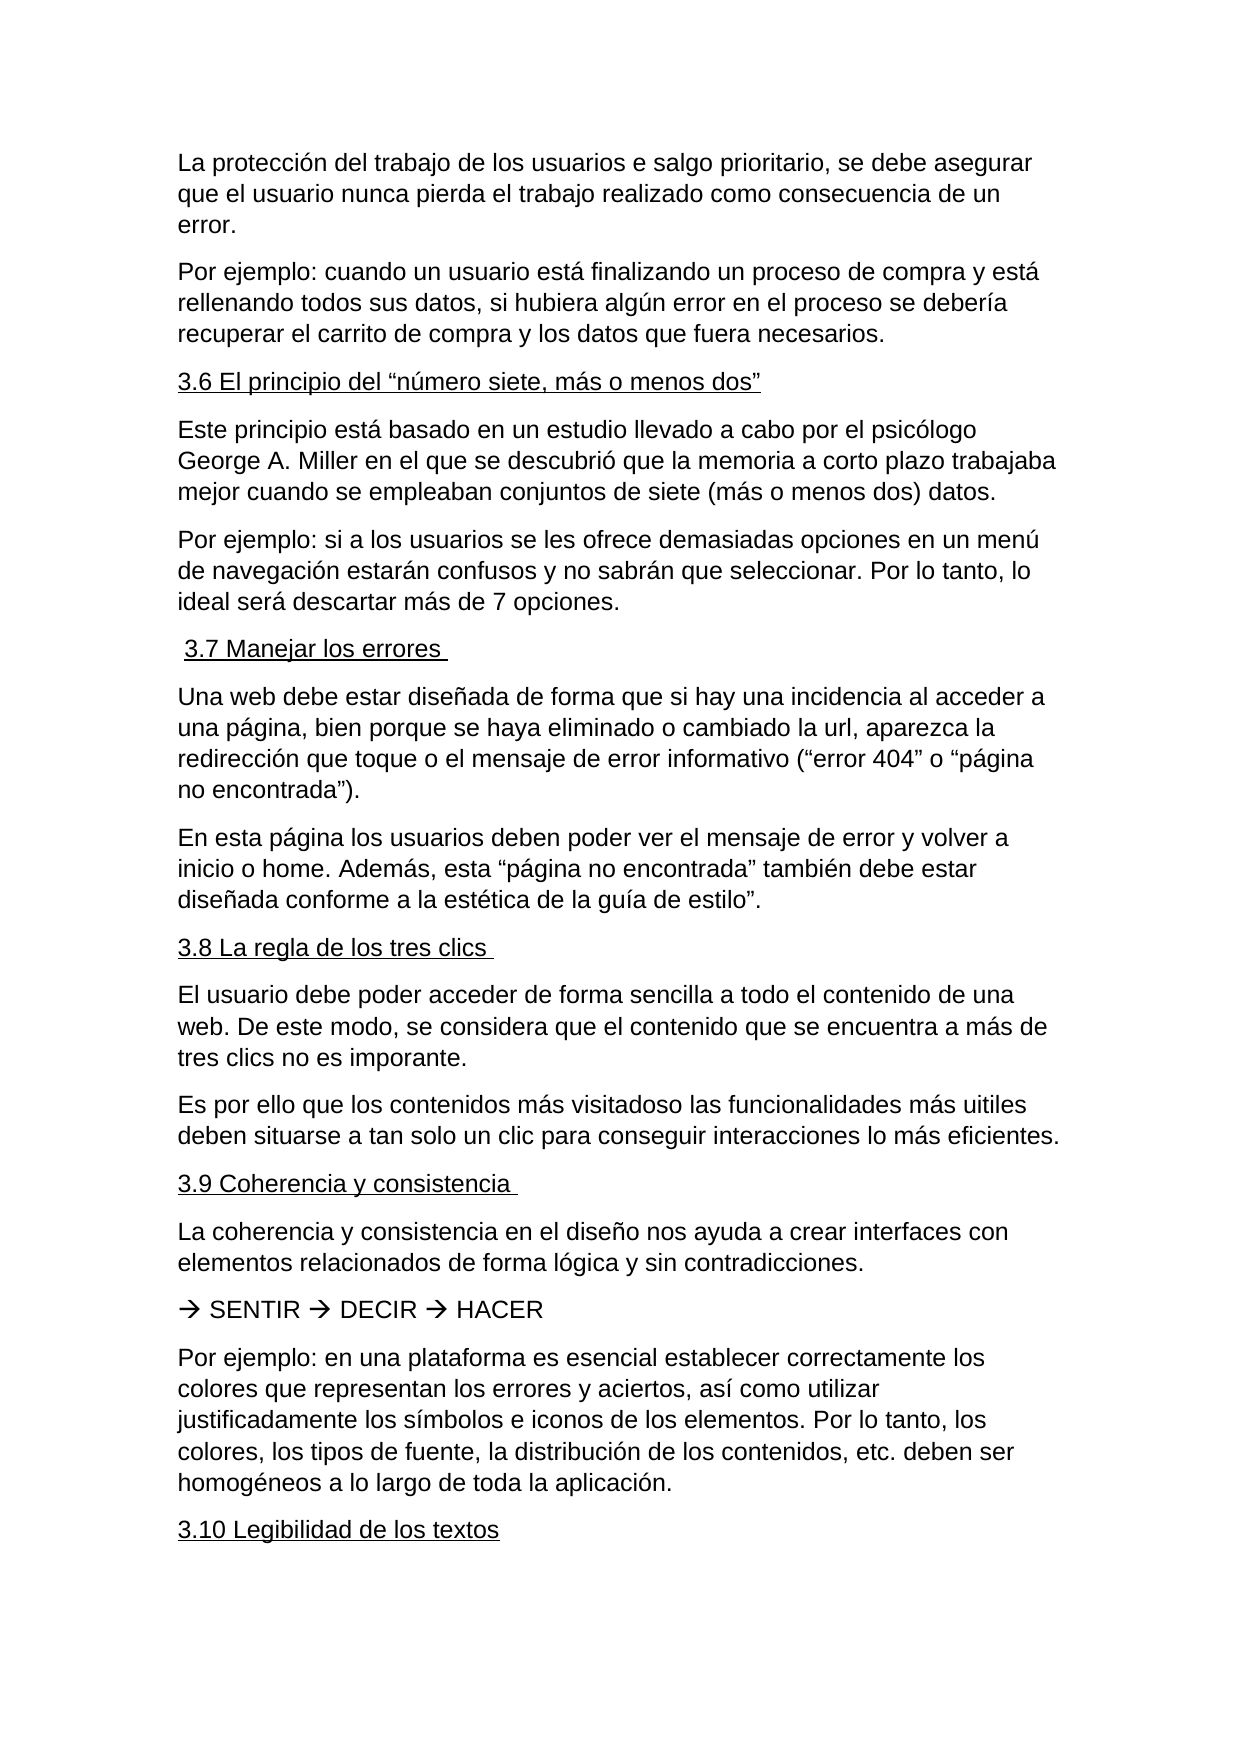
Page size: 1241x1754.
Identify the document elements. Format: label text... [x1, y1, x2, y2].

text Este principio está basado en un estudio llevado a cabo por el psicólogo George A. Miller en el que se descubrió que la memoria a corto plazo trabajaba mejor cuando se empleaban conjuntos de siete (más o menos dos) datos. [177, 415, 1063, 506]
text En esta página los usuarios deben poder ver el mensaje de error y volver a inicio o home. Además, esta “página no encontrada” también debe estar diseñada conforme a la estética de la guía de estilo”. [177, 823, 1063, 914]
text Por ejemplo: cuando un usuario está finalizando un proceso de compra y está rellenando todos sus datos, si hubiera algún error en el proceso se debería recuperar el carrito de compra y los datos que fuera necesarios. [177, 257, 1063, 348]
text 3.10 Legibilidad de los textos [177, 1515, 1063, 1544]
text 3.6 El principio del “número siete, más o menos dos” [177, 367, 1063, 396]
text La protección del trabajo de los usuarios e salgo prioritario, se debe asegurar que el usuario nunca pierda el trabajo realizado como consecuencia de un error. [177, 148, 1063, 238]
text 3.7 Manejar los errores [177, 634, 1063, 663]
text El usuario debe poder acceder de forma sencilla a todo el contenido de una web. De este modo, se considera que el contenido que se encuentra a más de tres clics no es imporante. [177, 981, 1063, 1071]
text La coherencia y consistencia en el diseño nos ayuda a crear interfaces con elementos relacionados de forma lógica y sin contradicciones. [177, 1217, 1063, 1277]
text 3.8 La regla de los tres clics [177, 933, 1063, 962]
text Una web debe estar diseñada de forma que si hay una incidencia al acceder a una página, bien porque se haya eliminado o cambiado la url, aparezca la redirección que toque o el mensaje de error informativo (“error 404” o “página no encontrada”). [177, 682, 1063, 804]
text Por ejemplo: si a los usuarios se les ofrece demasiadas opciones en un menú de navegación estarán confusos y no sabrán que seleccionar. Por lo tanto, lo ideal será descartar más de 7 opciones. [177, 525, 1063, 616]
text Por ejemplo: en una plataforma es esencial establecer correctamente los colores que representan los errores y aciertos, así como utilizar justificadamente los símbolos e iconos de los elementos. Por lo tanto, los colores, los tipos de fuente, la distribución de los contenidos, etc. deben ser homogéneos a lo largo de toda la aplicación. [177, 1343, 1063, 1496]
text Es por ello que los contenidos más visitadoso las funcionalidades más uitiles deben situarse a tan solo un clic para conseguir interacciones lo más eficientes. [177, 1090, 1063, 1150]
text SENTIR DECIR HACER [177, 1296, 1063, 1324]
text 3.9 Coherencia y consistencia [177, 1169, 1063, 1198]
